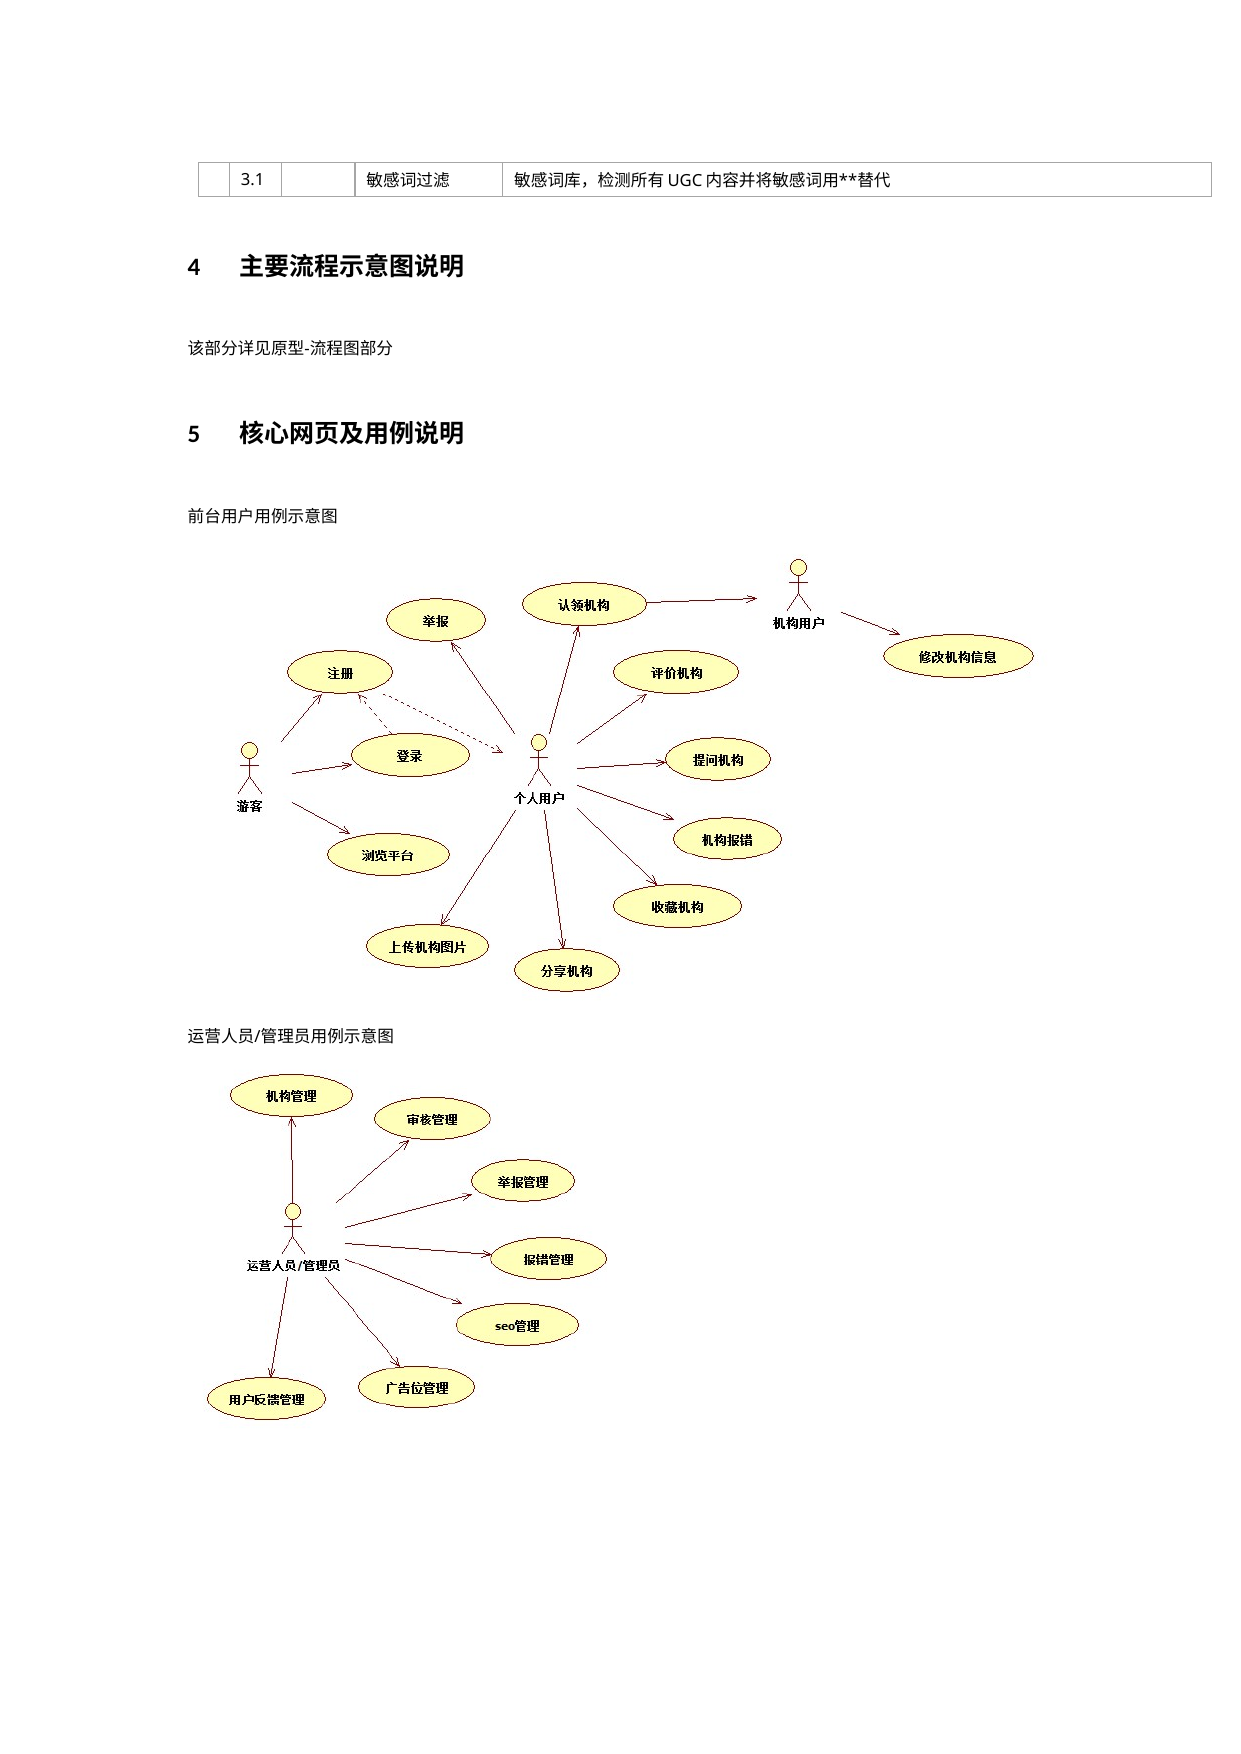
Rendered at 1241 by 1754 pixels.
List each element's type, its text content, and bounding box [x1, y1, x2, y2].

picture [187, 538, 1053, 1011]
picture [187, 1054, 626, 1439]
table_cell [199, 163, 229, 196]
text 运营人员/管理员用例示意图 [187, 1019, 1053, 1051]
table_cell 3.1 [230, 163, 281, 196]
table_cell [282, 163, 354, 196]
text 该部分详见原型-流程图部分 [187, 331, 1053, 364]
subtitle 核心网页及用例说明 [187, 399, 1053, 464]
table_cell 敏感词过滤 [356, 163, 502, 196]
table_cell 敏感词库，检测所有UGC内容并将敏感词用**替代 [503, 163, 1211, 196]
text 前台用户用例示意图 [187, 499, 1053, 531]
subtitle 主要流程示意图说明 [187, 232, 1053, 297]
